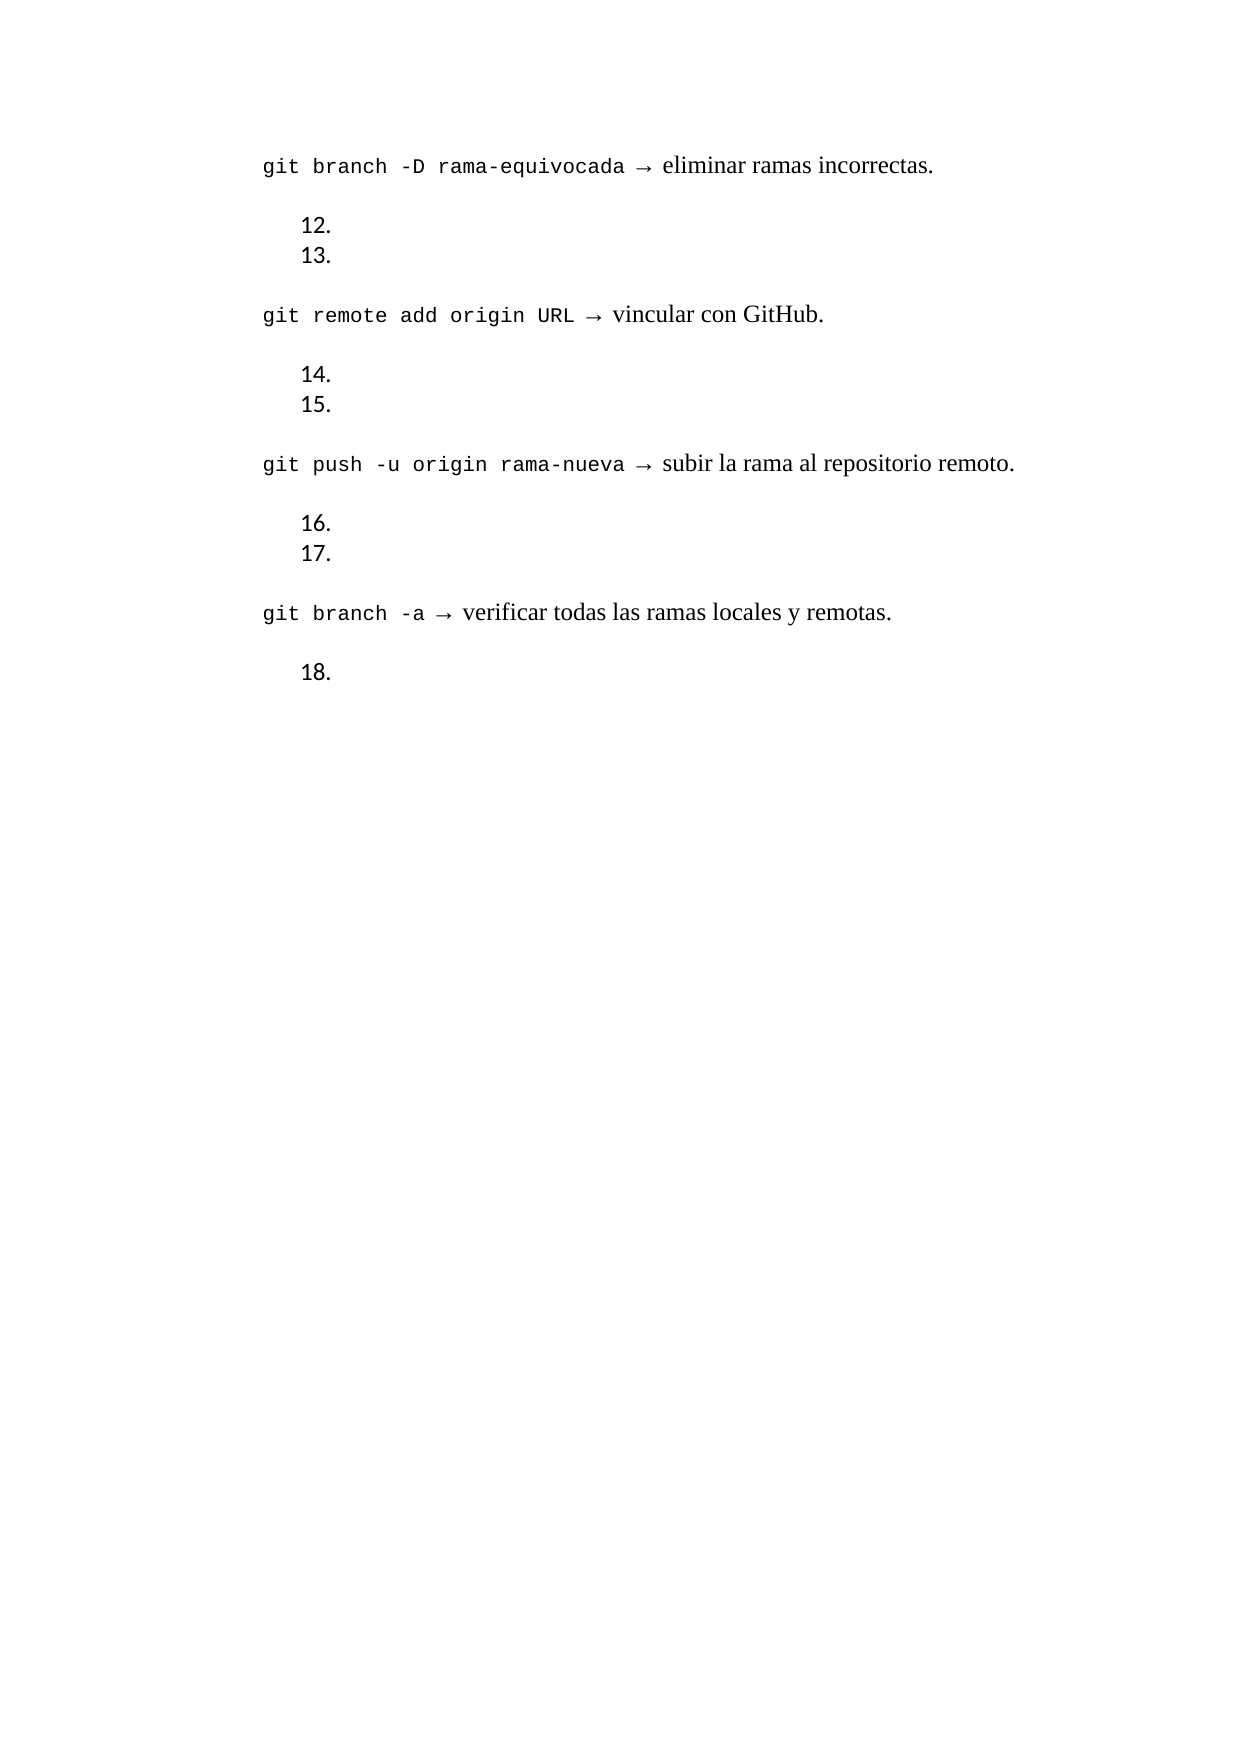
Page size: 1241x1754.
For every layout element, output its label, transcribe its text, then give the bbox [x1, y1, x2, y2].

text git branch -a → verificar todas las ramas locales y remotas. [262, 597, 1053, 626]
text git remote add origin URL → vincular con GitHub. [262, 299, 1053, 328]
text git branch -D rama-equivocada → eliminar ramas incorrectas. [262, 150, 1053, 179]
text git push -u origin rama-nueva → subir la rama al repositorio remoto. [262, 448, 1053, 477]
